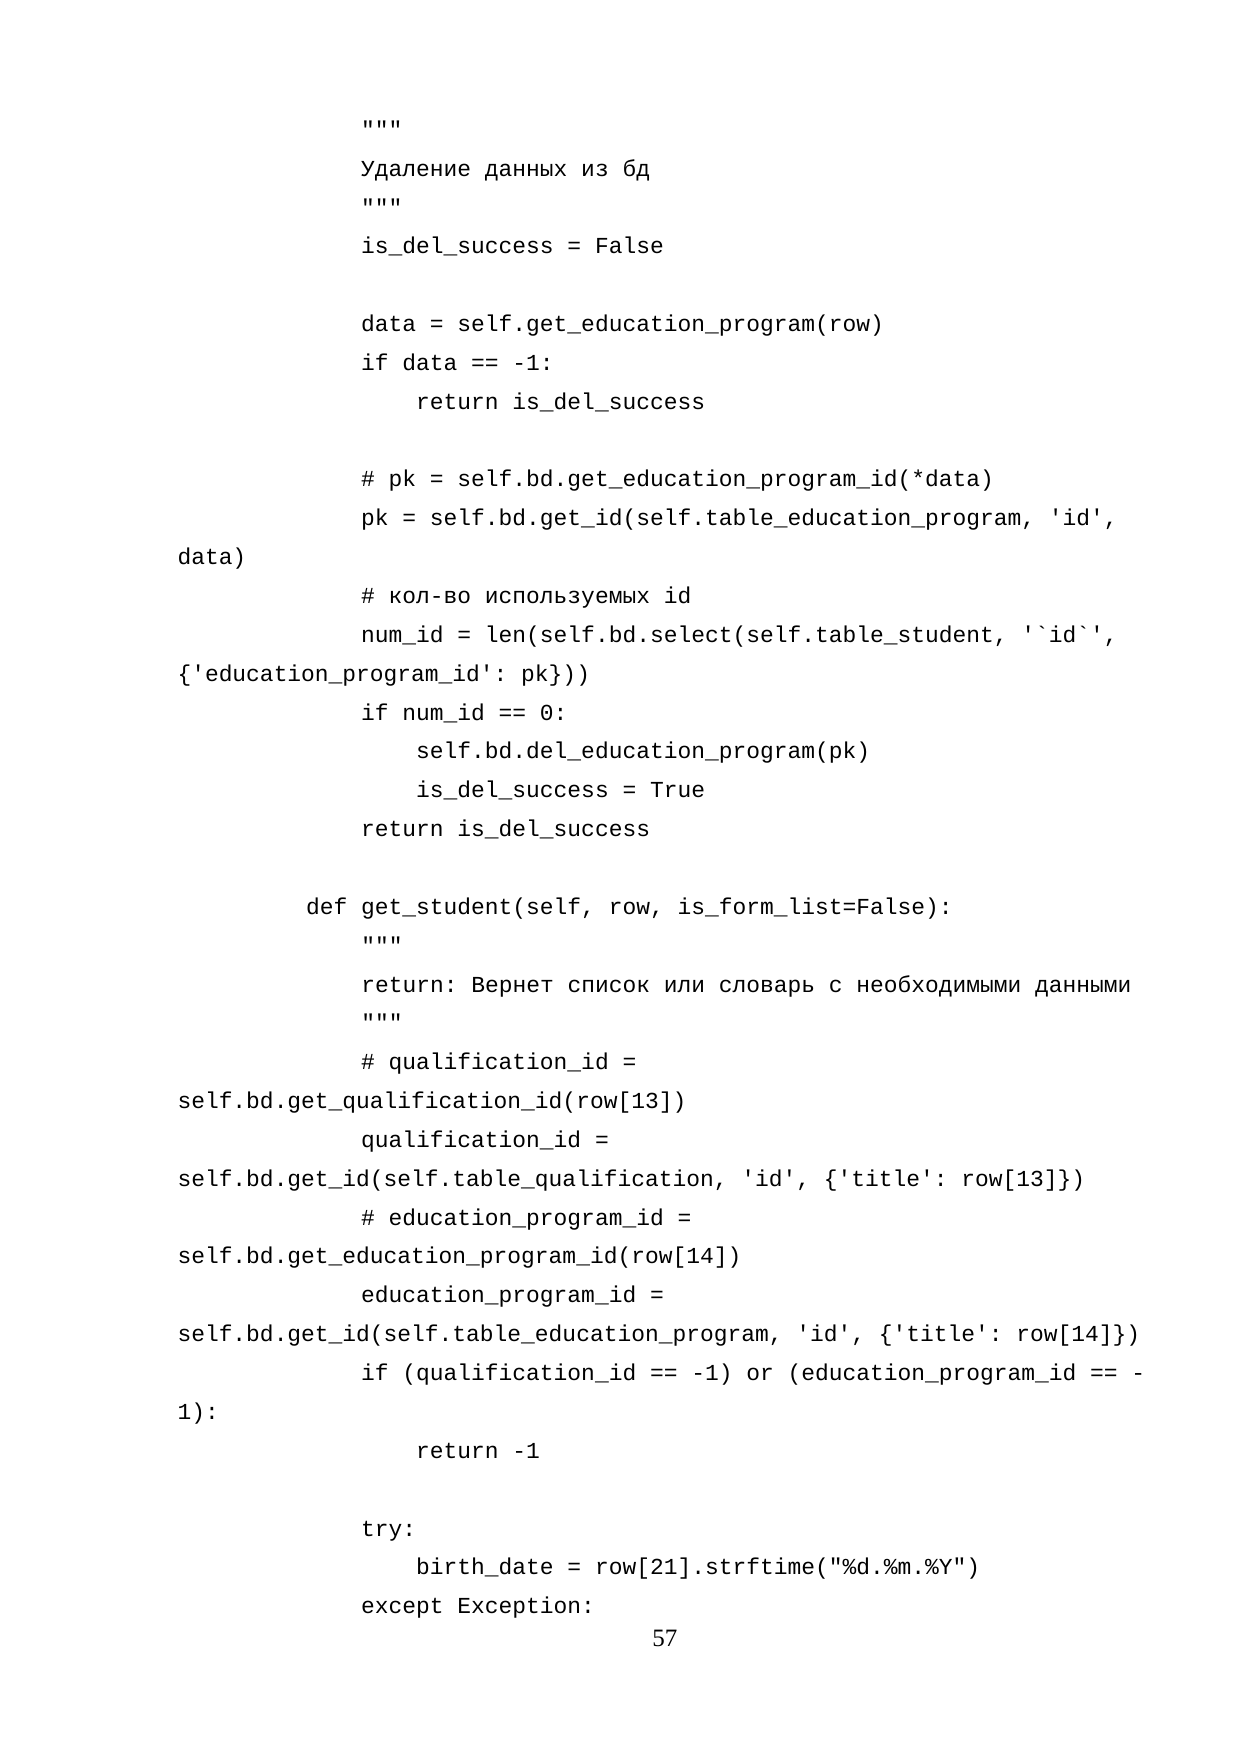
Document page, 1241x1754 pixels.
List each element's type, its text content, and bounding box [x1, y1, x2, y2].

text return -1 [177, 1439, 1152, 1465]
text if num_id == 0: [177, 701, 1152, 727]
text def get_student(self, row, is_form_list=False): [177, 895, 1152, 921]
text return is_del_success [177, 390, 1152, 416]
text # qualification_id = self.bd.get_qualification_id(row[13]) [177, 1051, 1152, 1115]
text birth_date = row[21].strftime("%d.%m.%Y") [177, 1556, 1152, 1582]
text """ [177, 196, 1152, 222]
text # кол-во используемых id [177, 584, 1152, 610]
text """ [177, 934, 1152, 960]
text num_id = len(self.bd.select(self.table_student, '`id`', {'education_program_id': pk})) [177, 623, 1152, 688]
text except Exception: [177, 1594, 1152, 1621]
text data = self.get_education_program(row) [177, 312, 1152, 338]
text try: [177, 1517, 1152, 1543]
text if (qualification_id == -1) or (education_program_id == -1): [177, 1361, 1152, 1426]
text if data == -1: [177, 351, 1152, 377]
text Удаление данных из бд [177, 157, 1152, 183]
text is_del_success = True [177, 779, 1152, 804]
text # pk = self.bd.get_education_program_id(*data) [177, 468, 1152, 494]
text pk = self.bd.get_id(self.table_education_program, 'id', data) [177, 507, 1152, 571]
text """ [177, 1012, 1152, 1038]
text # education_program_id = self.bd.get_education_program_id(row[14]) [177, 1206, 1152, 1271]
text """ [177, 118, 1152, 144]
text return is_del_success [177, 817, 1152, 843]
text education_program_id = self.bd.get_id(self.table_education_program, 'id', {'title': row[14]}) [177, 1284, 1152, 1348]
text is_del_success = False [177, 235, 1152, 261]
text qualification_id = self.bd.get_id(self.table_qualification, 'id', {'title': row[13]}) [177, 1128, 1152, 1193]
text return: Вернет список или словарь с необходимыми данными [177, 973, 1152, 999]
text self.bd.del_education_program(pk) [177, 740, 1152, 766]
